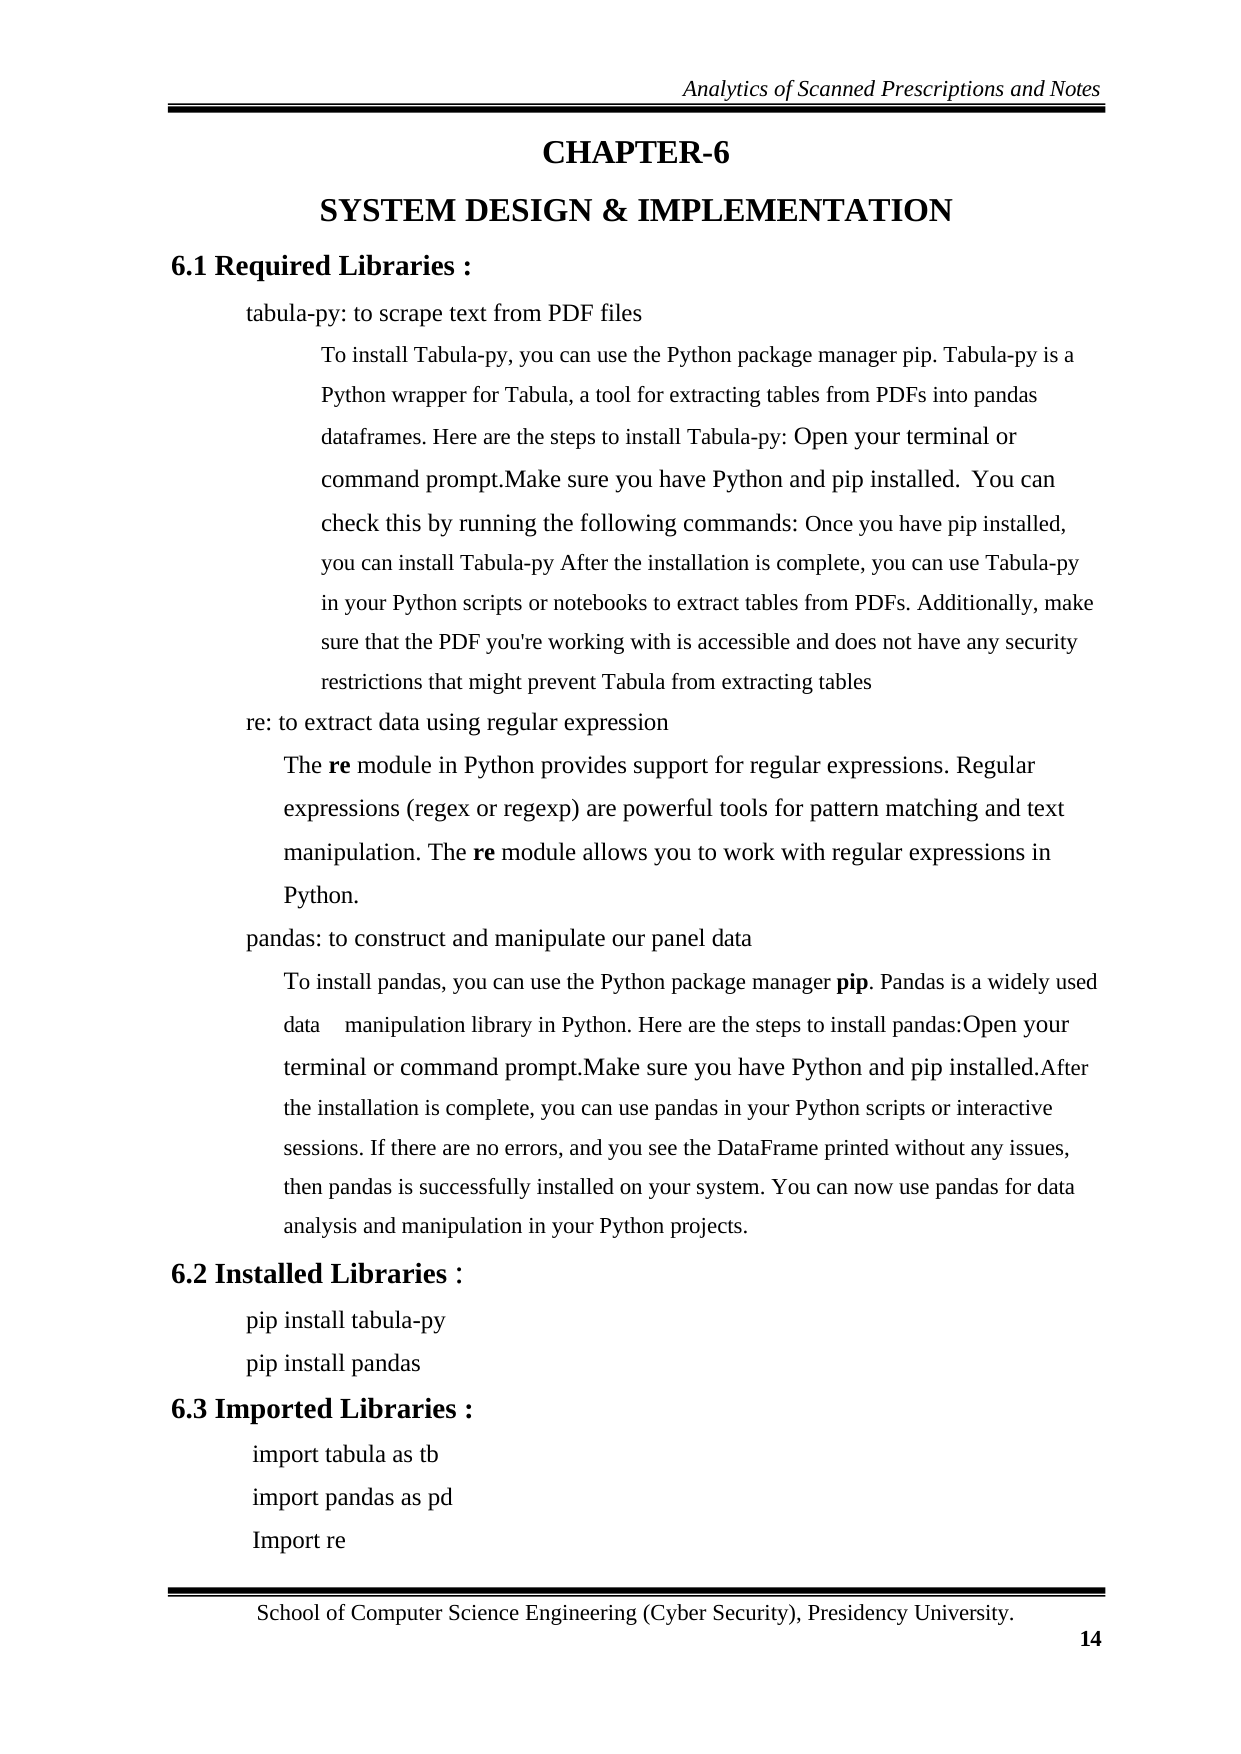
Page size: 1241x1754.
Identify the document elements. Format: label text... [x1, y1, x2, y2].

subtitle Required Libraries : [171, 248, 1140, 281]
text SYSTEM DESIGN & IMPLEMENTATION [142, 190, 1131, 228]
text tabula-py: to scrape text from PDF files [246, 298, 1140, 327]
list Imported Libraries : import tabula as tb import pandas as pd Import re [171, 1391, 474, 1554]
subtitle CHAPTER-6 [142, 133, 1131, 171]
text The re module in Python provides support for regular expressions. Regular expressions (regex or regexp) are powerful tools for pattern matching and text manipulation. The re module allows you to work with regular expressions in Python. [283, 750, 1094, 908]
list Installed Libraries : pip install tabula-py pip install pandas [171, 1252, 465, 1377]
text To install Tabula-py, you can use the Python package manager pip. Tabula-py is a Python wrapper for Tabula, a tool for extracting tables from PDFs into pandas dataframes. Here are the steps to install Tabula-py: Open your terminal or command prompt.Make sure you have Python and pip installed. You can check this by running the following commands: Once you have pip installed, you can install Tabula-py After the installation is complete, you can use Tabula-py in your Python scripts or notebooks to extract tables from PDFs. Additionally, make sure that the PDF you're working with is accessible and does not have any security restrictions that might prevent Tabula from extracting tables [321, 341, 1094, 694]
text pandas: to construct and manipulate our panel data [246, 923, 1140, 952]
text re: to extract data using regular expression [246, 707, 1140, 736]
text To install pandas, you can use the Python package manager pip. Pandas is a widely used data manipulation library in Python. Here are the steps to install pandas:Open your terminal or command prompt.Make sure you have Python and pip installed.After the installation is complete, you can use pandas in your Python scripts or interactive sessions. If there are no errors, and you see the DataFrame printed without any issues, then pandas is successfully installed on your system. You can now use pandas for data analysis and manipulation in your Python projects. [283, 966, 1098, 1239]
